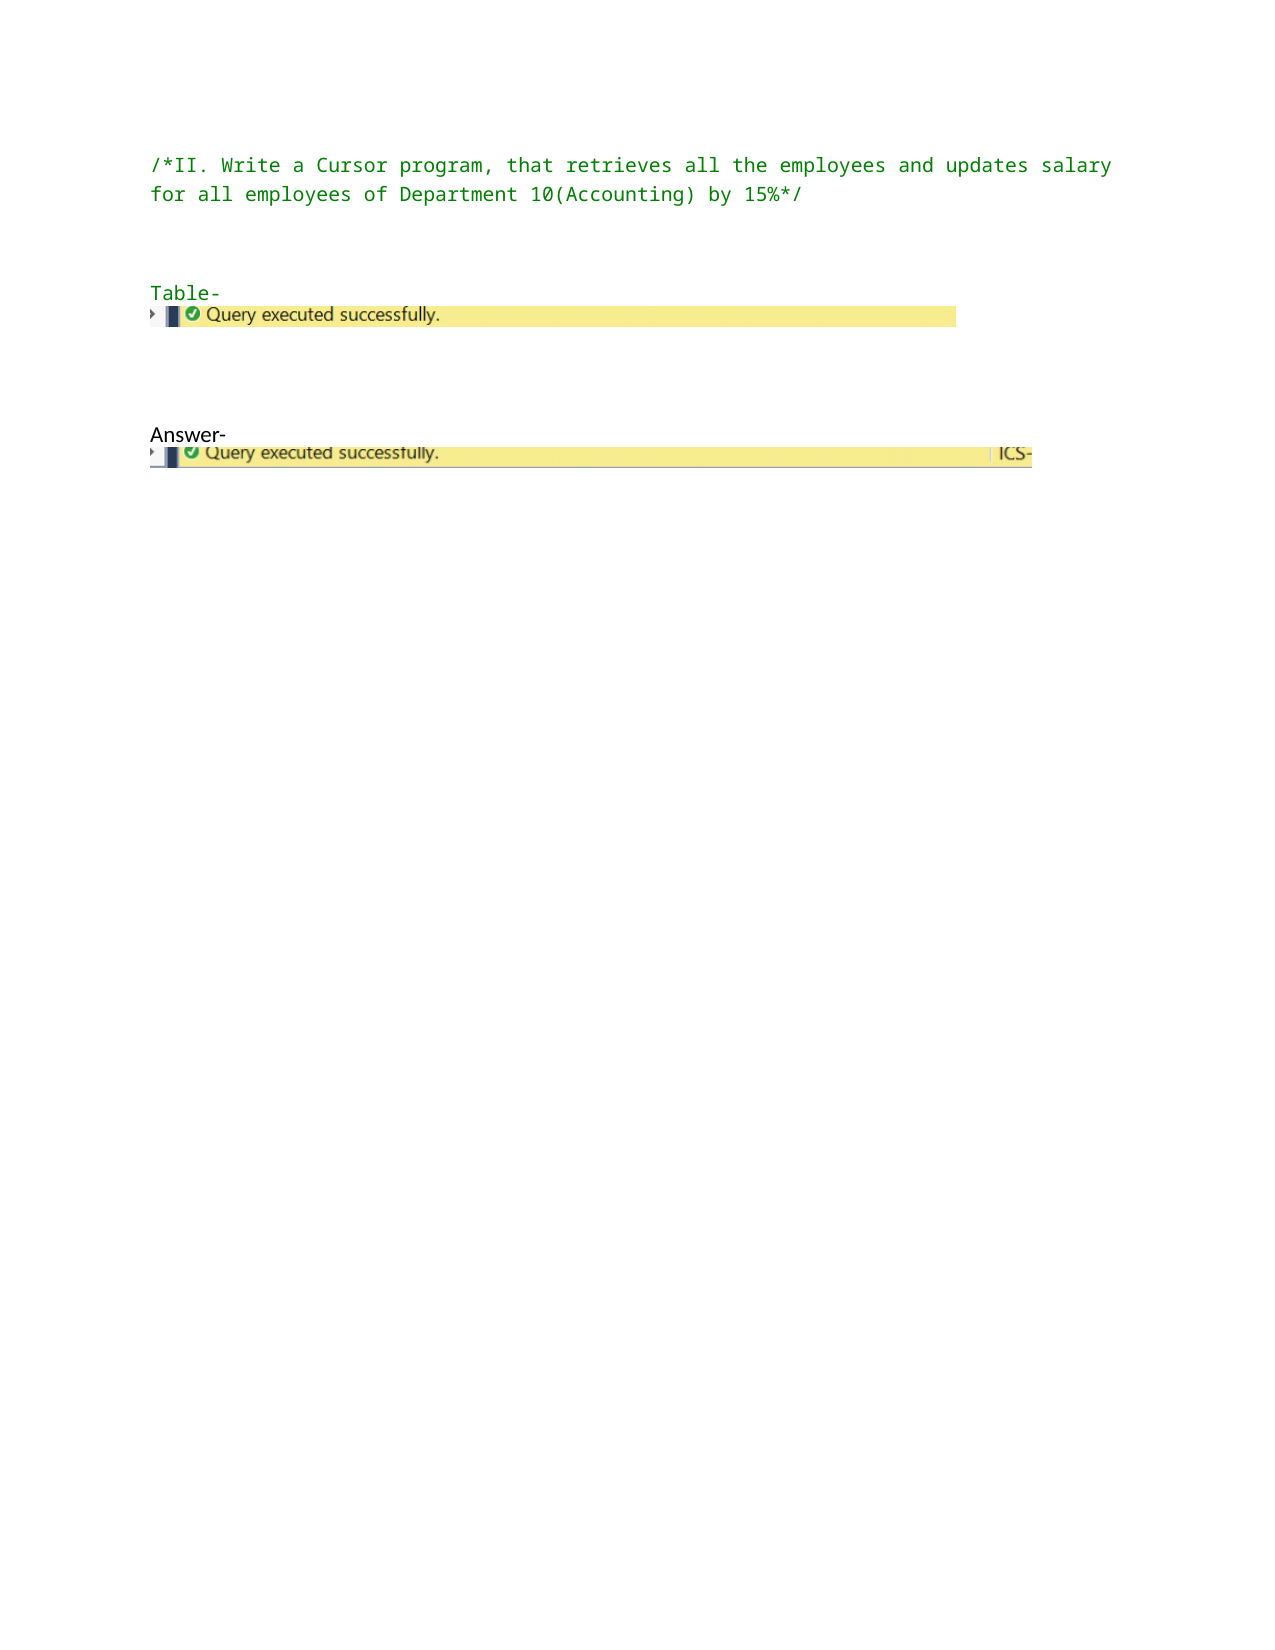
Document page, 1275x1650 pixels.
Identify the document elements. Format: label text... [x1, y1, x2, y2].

text Answer- [150, 419, 1125, 448]
text Table- [150, 278, 1125, 307]
text /*II. Write a Cursor program, that retrieves all the employees and updates salary for all employees of Department 10(Accounting) by 15%*/ [150, 150, 1125, 207]
